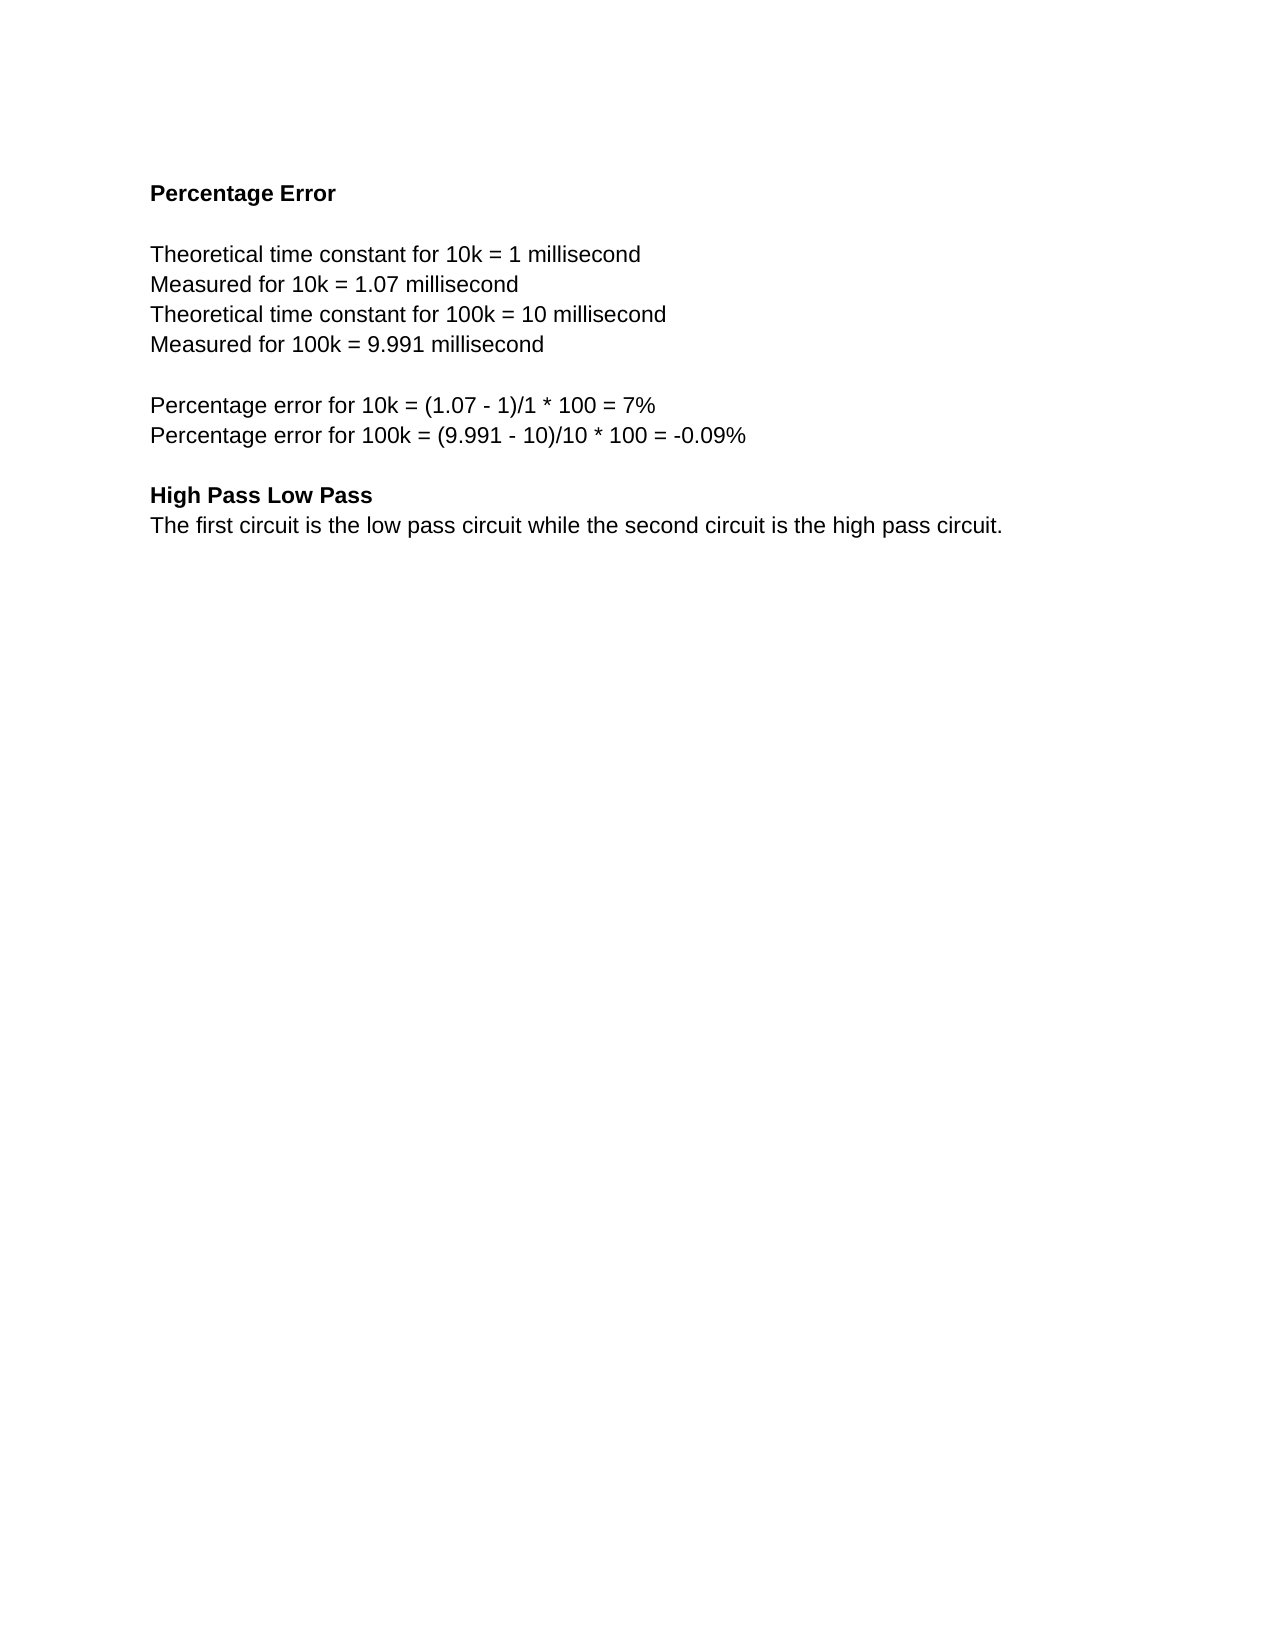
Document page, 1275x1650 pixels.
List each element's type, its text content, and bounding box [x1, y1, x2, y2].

text The first circuit is the low pass circuit while the second circuit is the high pass circuit. [150, 512, 1125, 539]
text Percentage Error [150, 180, 1125, 207]
text Theoretical time constant for 10k = 1 millisecond [150, 241, 1125, 267]
text Percentage error for 10k = (1.07 - 1)/1 * 100 = 7% [150, 392, 1125, 418]
text Measured for 10k = 1.07 millisecond Theoretical time constant for 100k = 10 millisecond [150, 271, 1125, 327]
text High Pass Low Pass [150, 482, 1125, 509]
text Measured for 100k = 9.991 millisecond [150, 331, 1125, 358]
text Percentage error for 100k = (9.991 - 10)/10 * 100 = -0.09% [150, 422, 1125, 448]
